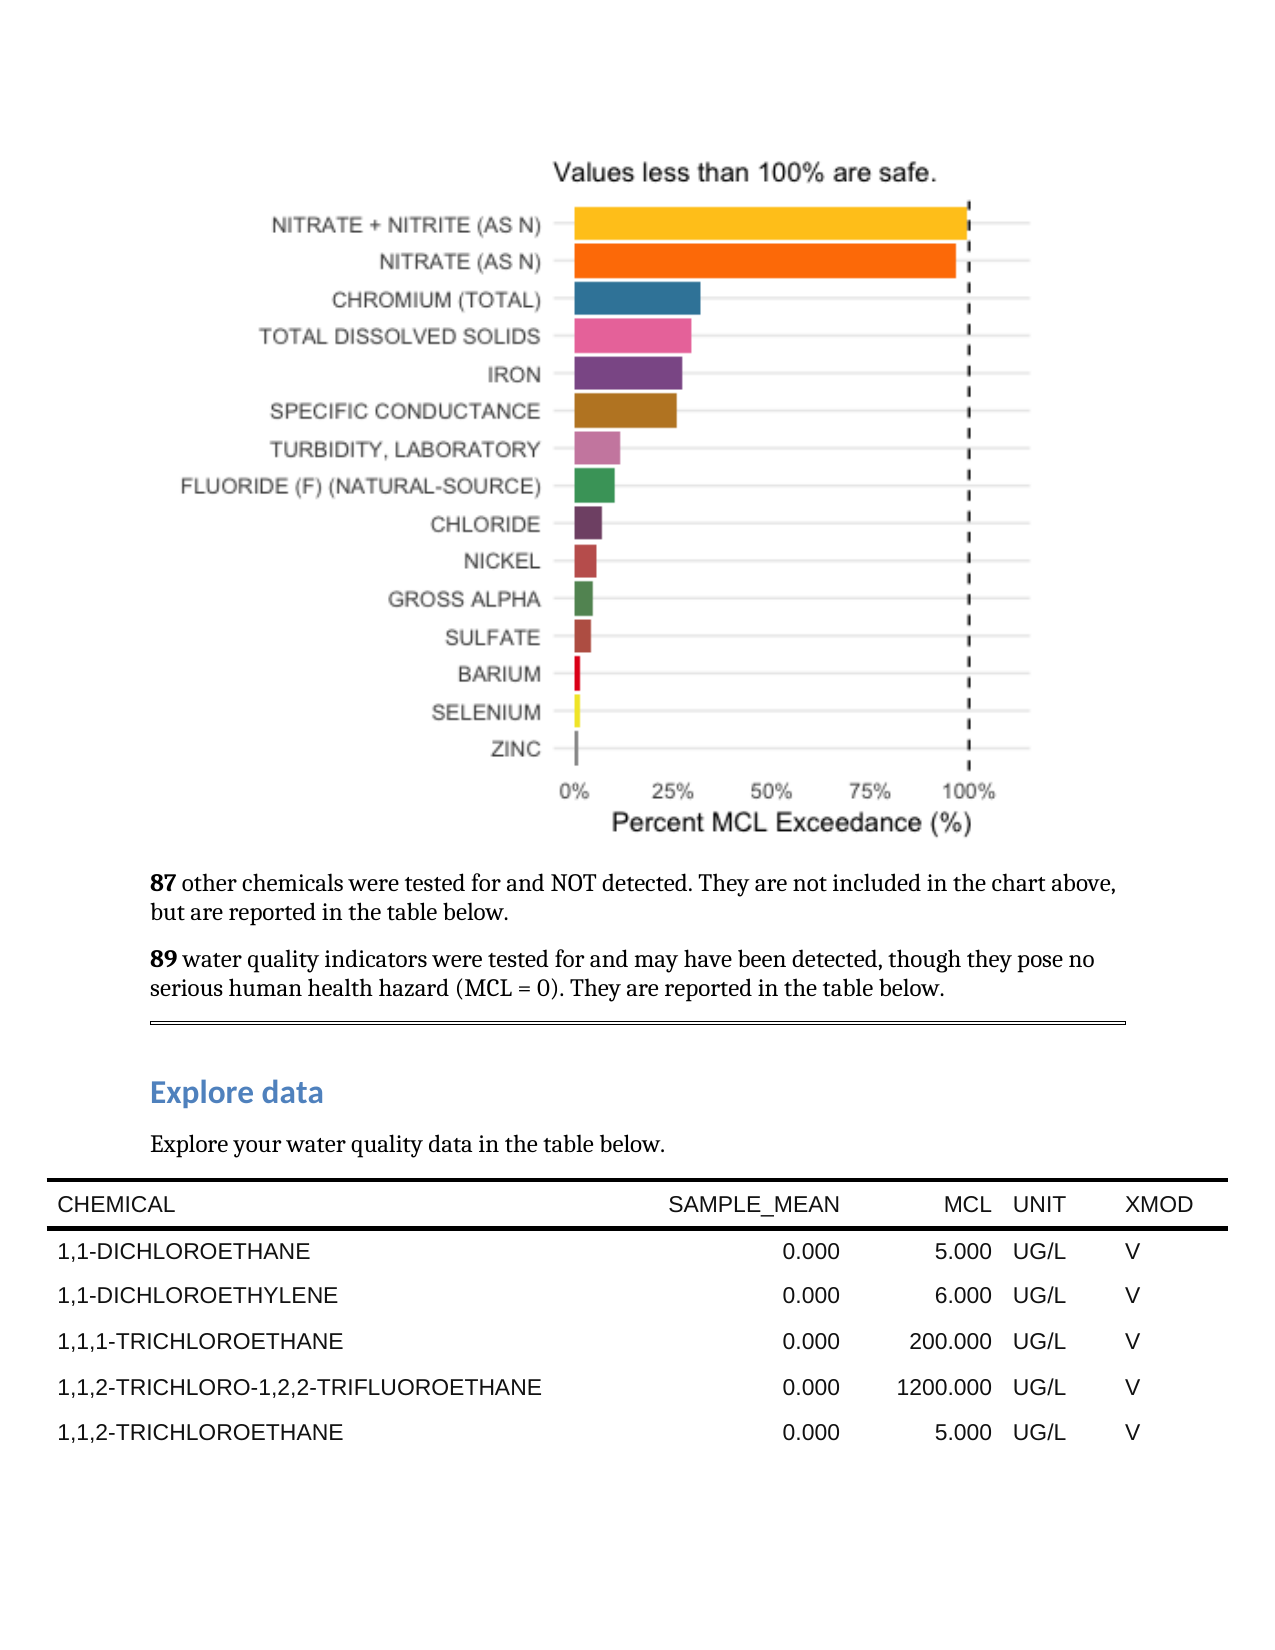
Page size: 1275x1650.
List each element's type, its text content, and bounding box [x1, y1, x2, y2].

subtitle Explore data [150, 1071, 1125, 1112]
table_cell UG/L [1002, 1410, 1114, 1456]
table_cell V [1114, 1410, 1228, 1456]
text 87 other chemicals were tested for and NOT detected. They are not included in the chart above, but are reported in the table below. [150, 869, 1125, 926]
table_header XMOD [1114, 1182, 1228, 1226]
table_cell UG/L [1002, 1318, 1114, 1364]
table_cell 0.000 [638, 1231, 850, 1272]
table_header UNIT [1002, 1182, 1114, 1226]
table_cell 0.000 [638, 1410, 850, 1456]
table_cell 1,1,1-TRICHLOROETHANE [47, 1318, 638, 1364]
picture [168, 150, 1044, 850]
text Explore your water quality data in the table below. [150, 1130, 1125, 1159]
table_cell UG/L [1002, 1364, 1114, 1410]
table_cell V [1114, 1231, 1228, 1272]
table_cell V [1114, 1318, 1228, 1364]
table_cell 5.000 [850, 1410, 1002, 1456]
table_cell 1,1,2-TRICHLOROETHANE [47, 1410, 638, 1456]
table_cell V [1114, 1272, 1228, 1318]
table_cell 0.000 [638, 1272, 850, 1318]
table_cell 0.000 [638, 1318, 850, 1364]
table_cell 1,1-DICHLOROETHANE [47, 1231, 638, 1272]
text 89 water quality indicators were tested for and may have been detected, though they pose no serious human health hazard (MCL = 0). They are reported in the table below. [150, 945, 1125, 1002]
table_cell 6.000 [850, 1272, 1002, 1318]
table_cell UG/L [1002, 1272, 1114, 1318]
table_cell 200.000 [850, 1318, 1002, 1364]
table_header MCL [850, 1182, 1002, 1226]
table_cell V [1114, 1364, 1228, 1410]
table_header CHEMICAL [47, 1182, 638, 1226]
table_cell 5.000 [850, 1231, 1002, 1272]
table_header SAMPLE_MEAN [638, 1182, 850, 1226]
table_cell 1200.000 [850, 1364, 1002, 1410]
table_cell 1,1,2-TRICHLORO-1,2,2-TRIFLUOROETHANE [47, 1364, 638, 1410]
table_cell 1,1-DICHLOROETHYLENE [47, 1272, 638, 1318]
table_cell UG/L [1002, 1231, 1114, 1272]
table_cell 0.000 [638, 1364, 850, 1410]
